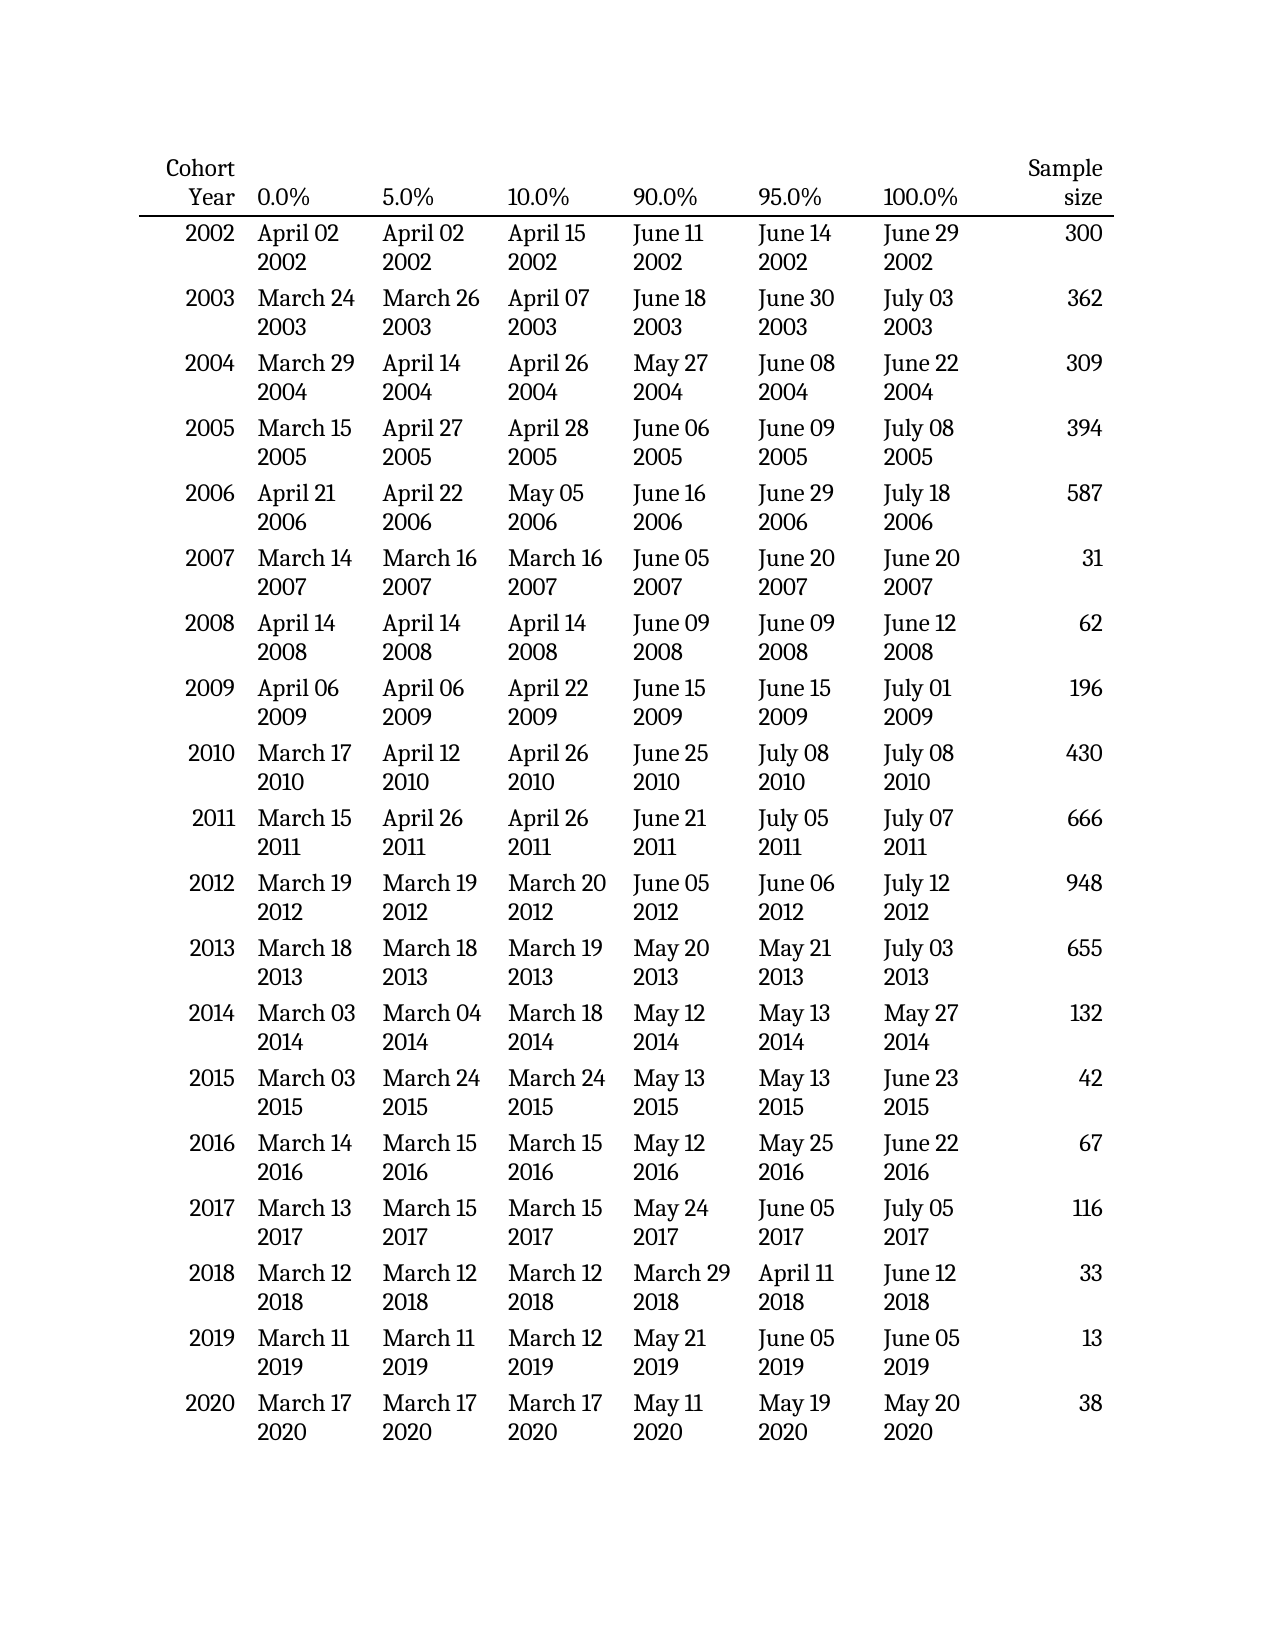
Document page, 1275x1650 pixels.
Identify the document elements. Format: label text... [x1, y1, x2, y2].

table_cell March 15 2005 [246, 410, 371, 475]
table_cell April 07 2003 [497, 280, 622, 345]
table_cell July 08 2010 [747, 735, 872, 800]
table_cell March 15 2016 [371, 1125, 497, 1190]
table_cell March 15 2016 [497, 1125, 622, 1190]
table_cell May 05 2006 [497, 475, 622, 540]
table_cell 2002 [139, 217, 246, 280]
table_cell April 22 2006 [371, 475, 497, 540]
table_cell 33 [1006, 1255, 1114, 1320]
table_cell June 23 2015 [872, 1060, 1006, 1125]
table_cell June 30 2003 [747, 280, 872, 345]
table_cell April 14 2008 [497, 605, 622, 670]
table_cell April 27 2005 [371, 410, 497, 475]
table_cell 2010 [139, 735, 246, 800]
table_cell March 14 2016 [246, 1125, 371, 1190]
table_cell March 12 2018 [371, 1255, 497, 1320]
table_cell 587 [1006, 475, 1114, 540]
table_cell 116 [1006, 1190, 1114, 1255]
table_cell 2018 [139, 1255, 246, 1320]
table_cell 2003 [139, 280, 246, 345]
table_header 10.0% [497, 150, 622, 215]
table_cell March 19 2013 [497, 930, 622, 995]
table_cell March 17 2020 [246, 1385, 371, 1450]
table_cell July 08 2010 [872, 735, 1006, 800]
table_cell 666 [1006, 800, 1114, 865]
table_header Cohort Year [139, 150, 246, 215]
table_cell June 08 2004 [747, 345, 872, 410]
table_cell April 28 2005 [497, 410, 622, 475]
table_cell July 07 2011 [872, 800, 1006, 865]
table_cell 2008 [139, 605, 246, 670]
table_cell 655 [1006, 930, 1114, 995]
table_cell March 15 2017 [497, 1190, 622, 1255]
table_cell April 15 2002 [497, 217, 622, 280]
table_cell 31 [1006, 540, 1114, 605]
table_cell March 19 2012 [246, 865, 371, 930]
table_cell July 01 2009 [872, 670, 1006, 735]
table_cell 2011 [139, 800, 246, 865]
table_cell April 02 2002 [371, 217, 497, 280]
table_cell April 02 2002 [246, 217, 371, 280]
table_cell 2016 [139, 1125, 246, 1190]
table_cell 2013 [139, 930, 246, 995]
table_cell April 26 2011 [497, 800, 622, 865]
table_cell July 12 2012 [872, 865, 1006, 930]
table_cell March 11 2019 [246, 1320, 371, 1385]
table_cell March 11 2019 [371, 1320, 497, 1385]
table_cell March 24 2015 [371, 1060, 497, 1125]
table_cell March 17 2020 [497, 1385, 622, 1450]
table_cell July 03 2013 [872, 930, 1006, 995]
table_cell 309 [1006, 345, 1114, 410]
table_header 90.0% [622, 150, 747, 215]
table_cell March 15 2011 [246, 800, 371, 865]
table_cell June 09 2008 [747, 605, 872, 670]
table_cell June 14 2002 [747, 217, 872, 280]
table_cell March 29 2018 [622, 1255, 747, 1320]
table_cell July 03 2003 [872, 280, 1006, 345]
table_cell May 19 2020 [747, 1385, 872, 1450]
table_cell 394 [1006, 410, 1114, 475]
table_cell 2012 [139, 865, 246, 930]
table_cell March 04 2014 [371, 995, 497, 1060]
table_cell June 29 2006 [747, 475, 872, 540]
table_cell March 17 2020 [371, 1385, 497, 1450]
table_cell June 12 2018 [872, 1255, 1006, 1320]
table_cell 196 [1006, 670, 1114, 735]
table_cell 2019 [139, 1320, 246, 1385]
table_cell July 05 2017 [872, 1190, 1006, 1255]
table_cell April 14 2008 [371, 605, 497, 670]
table_cell 2006 [139, 475, 246, 540]
table_cell April 21 2006 [246, 475, 371, 540]
table_cell 2004 [139, 345, 246, 410]
table_cell June 05 2019 [872, 1320, 1006, 1385]
table_cell June 05 2017 [747, 1190, 872, 1255]
table_cell March 13 2017 [246, 1190, 371, 1255]
table_cell April 26 2004 [497, 345, 622, 410]
table_cell 38 [1006, 1385, 1114, 1450]
table_cell July 05 2011 [747, 800, 872, 865]
table_cell 948 [1006, 865, 1114, 930]
table_cell April 14 2008 [246, 605, 371, 670]
table_cell 13 [1006, 1320, 1114, 1385]
table_cell April 26 2010 [497, 735, 622, 800]
table_header 100.0% [872, 150, 1006, 215]
table_cell March 24 2003 [246, 280, 371, 345]
table_cell 2017 [139, 1190, 246, 1255]
table_cell March 18 2014 [497, 995, 622, 1060]
table_cell March 18 2013 [371, 930, 497, 995]
table_header 95.0% [747, 150, 872, 215]
table_cell 2015 [139, 1060, 246, 1125]
table_cell April 06 2009 [371, 670, 497, 735]
table_cell June 06 2005 [622, 410, 747, 475]
table_cell April 22 2009 [497, 670, 622, 735]
table_cell June 18 2003 [622, 280, 747, 345]
table_cell June 15 2009 [747, 670, 872, 735]
table_cell March 14 2007 [246, 540, 371, 605]
table_cell March 19 2012 [371, 865, 497, 930]
table_cell June 06 2012 [747, 865, 872, 930]
table_cell July 08 2005 [872, 410, 1006, 475]
table_cell March 16 2007 [371, 540, 497, 605]
table_cell March 12 2018 [497, 1255, 622, 1320]
table_cell June 09 2005 [747, 410, 872, 475]
table_cell June 05 2007 [622, 540, 747, 605]
table_cell May 13 2015 [747, 1060, 872, 1125]
table_cell March 03 2015 [246, 1060, 371, 1125]
table_cell May 13 2015 [622, 1060, 747, 1125]
table_cell March 03 2014 [246, 995, 371, 1060]
table_cell March 16 2007 [497, 540, 622, 605]
table_cell 2005 [139, 410, 246, 475]
table_cell May 24 2017 [622, 1190, 747, 1255]
table_header 0.0% [246, 150, 371, 215]
table_cell March 24 2015 [497, 1060, 622, 1125]
table_cell May 21 2019 [622, 1320, 747, 1385]
table_cell April 26 2011 [371, 800, 497, 865]
table_cell June 05 2019 [747, 1320, 872, 1385]
table_cell March 12 2019 [497, 1320, 622, 1385]
table_cell May 11 2020 [622, 1385, 747, 1450]
table_cell March 18 2013 [246, 930, 371, 995]
table_cell May 20 2013 [622, 930, 747, 995]
table_cell May 12 2016 [622, 1125, 747, 1190]
table_cell 62 [1006, 605, 1114, 670]
table_cell May 21 2013 [747, 930, 872, 995]
table_header Sample size [1006, 150, 1114, 215]
table_cell May 12 2014 [622, 995, 747, 1060]
table_cell June 25 2010 [622, 735, 747, 800]
table_cell 2020 [139, 1385, 246, 1450]
table_cell 42 [1006, 1060, 1114, 1125]
table_cell May 13 2014 [747, 995, 872, 1060]
table_cell May 27 2014 [872, 995, 1006, 1060]
table_cell 300 [1006, 217, 1114, 280]
table_cell 2007 [139, 540, 246, 605]
table_cell March 12 2018 [246, 1255, 371, 1320]
table_cell 430 [1006, 735, 1114, 800]
table_cell March 29 2004 [246, 345, 371, 410]
table_cell July 18 2006 [872, 475, 1006, 540]
table_cell 362 [1006, 280, 1114, 345]
table_cell June 29 2002 [872, 217, 1006, 280]
table_cell April 12 2010 [371, 735, 497, 800]
table_cell June 22 2016 [872, 1125, 1006, 1190]
table_cell March 17 2010 [246, 735, 371, 800]
table_cell March 15 2017 [371, 1190, 497, 1255]
table_cell 132 [1006, 995, 1114, 1060]
table_cell June 22 2004 [872, 345, 1006, 410]
table_cell April 11 2018 [747, 1255, 872, 1320]
table_cell 2014 [139, 995, 246, 1060]
table_header 5.0% [371, 150, 497, 215]
table_cell May 25 2016 [747, 1125, 872, 1190]
table_cell June 15 2009 [622, 670, 747, 735]
table_cell 2009 [139, 670, 246, 735]
table_cell March 20 2012 [497, 865, 622, 930]
table_cell May 27 2004 [622, 345, 747, 410]
table_cell June 05 2012 [622, 865, 747, 930]
table_cell June 11 2002 [622, 217, 747, 280]
table_cell June 20 2007 [747, 540, 872, 605]
table_cell 67 [1006, 1125, 1114, 1190]
table_cell March 26 2003 [371, 280, 497, 345]
table_cell June 12 2008 [872, 605, 1006, 670]
table_cell June 09 2008 [622, 605, 747, 670]
table_cell June 21 2011 [622, 800, 747, 865]
table_cell April 14 2004 [371, 345, 497, 410]
table_cell June 16 2006 [622, 475, 747, 540]
table_cell June 20 2007 [872, 540, 1006, 605]
table_cell April 06 2009 [246, 670, 371, 735]
table_cell May 20 2020 [872, 1385, 1006, 1450]
